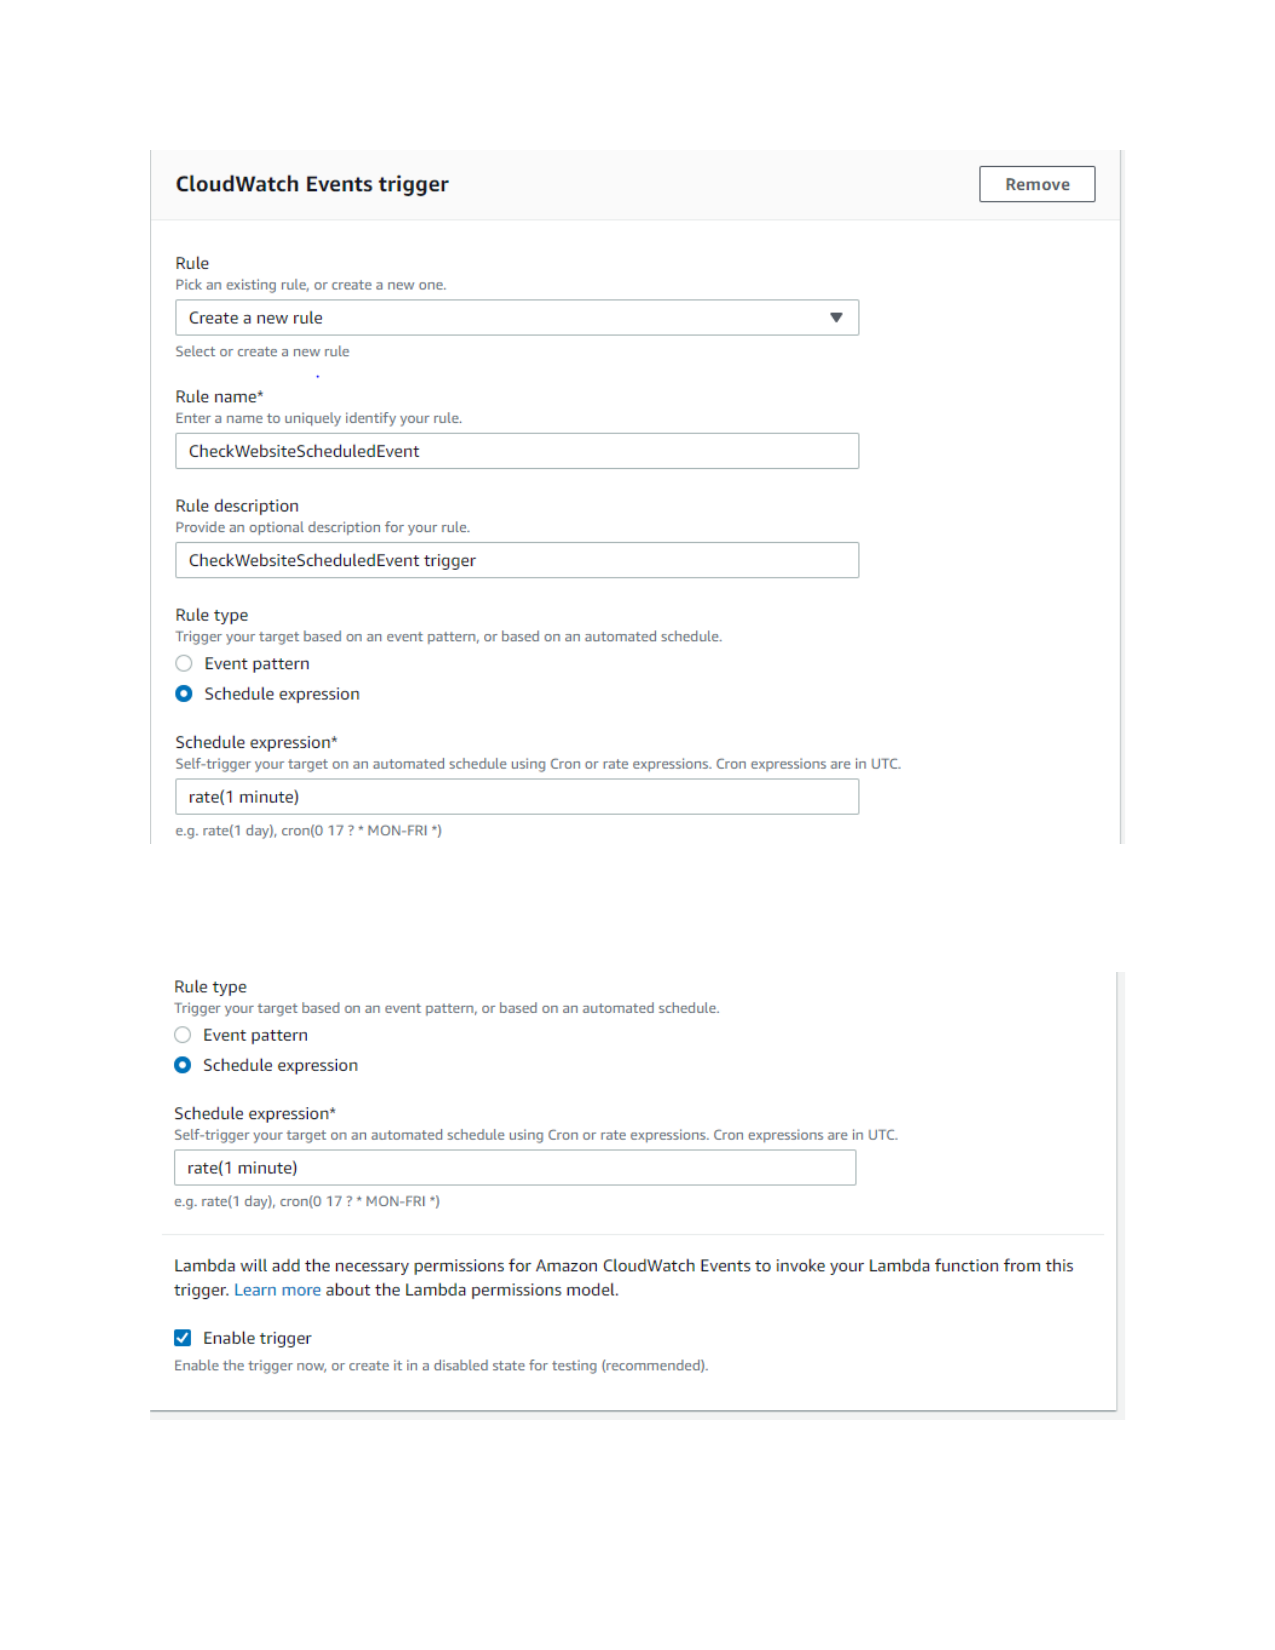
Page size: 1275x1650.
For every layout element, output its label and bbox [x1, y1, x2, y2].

picture [150, 972, 1125, 1420]
picture [150, 150, 1125, 844]
